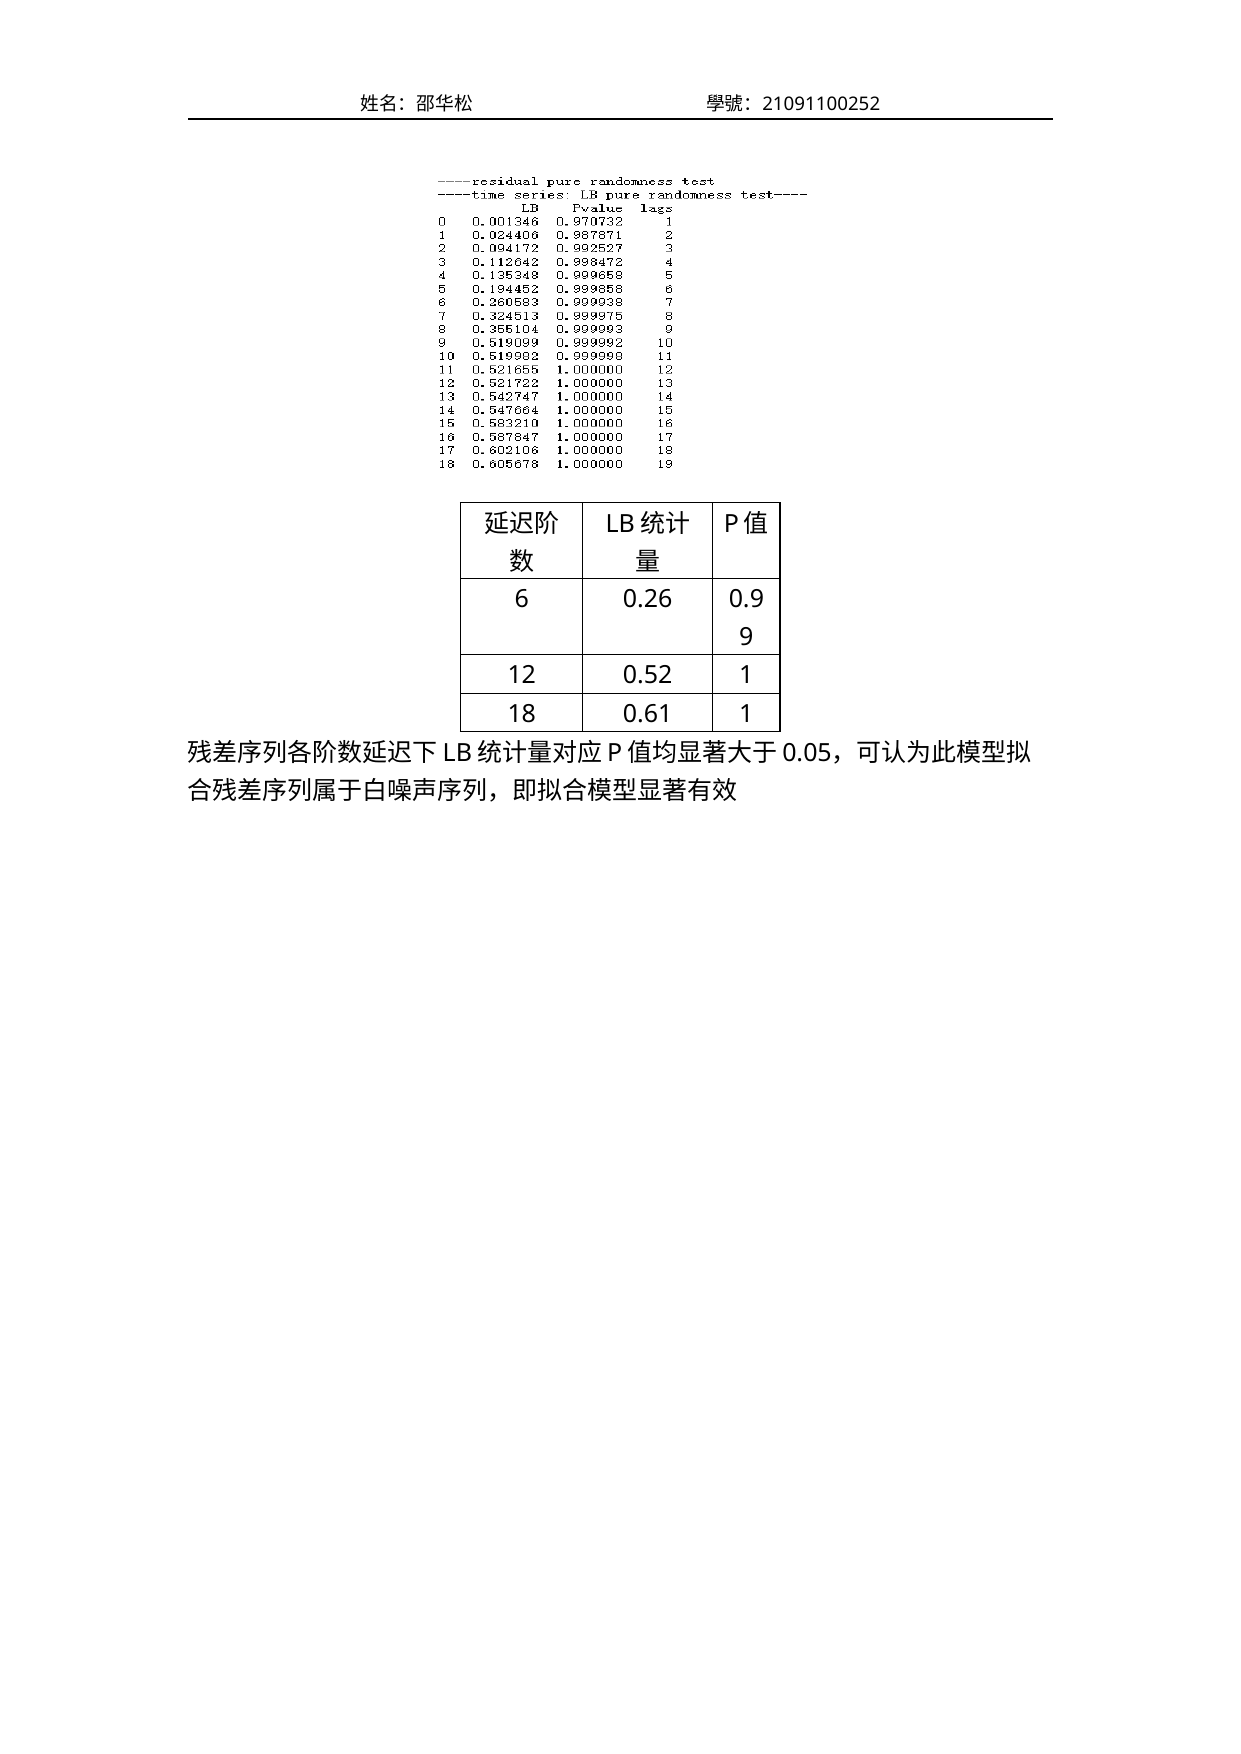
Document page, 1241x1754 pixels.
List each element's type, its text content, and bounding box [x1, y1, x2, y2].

table_header 延迟阶数 [461, 503, 582, 578]
table_header LB统计量 [583, 503, 712, 578]
table_cell 1 [713, 694, 779, 731]
table_cell 0.99 [713, 579, 779, 654]
table_cell 1 [713, 655, 779, 693]
table_header P值 [713, 503, 779, 578]
table_cell 0.26 [583, 579, 712, 654]
table_cell 0.52 [583, 655, 712, 693]
table_cell 18 [461, 694, 582, 731]
picture [430, 164, 811, 470]
text 残差序列各阶数延迟下LB统计量对应P值均显著大于0.05，可认为此模型拟合残差序列属于白噪声序列，即拟合模型显著有效 [187, 732, 1053, 807]
table_cell 6 [461, 579, 582, 654]
table_cell 12 [461, 655, 582, 693]
table_cell 0.61 [583, 694, 712, 731]
